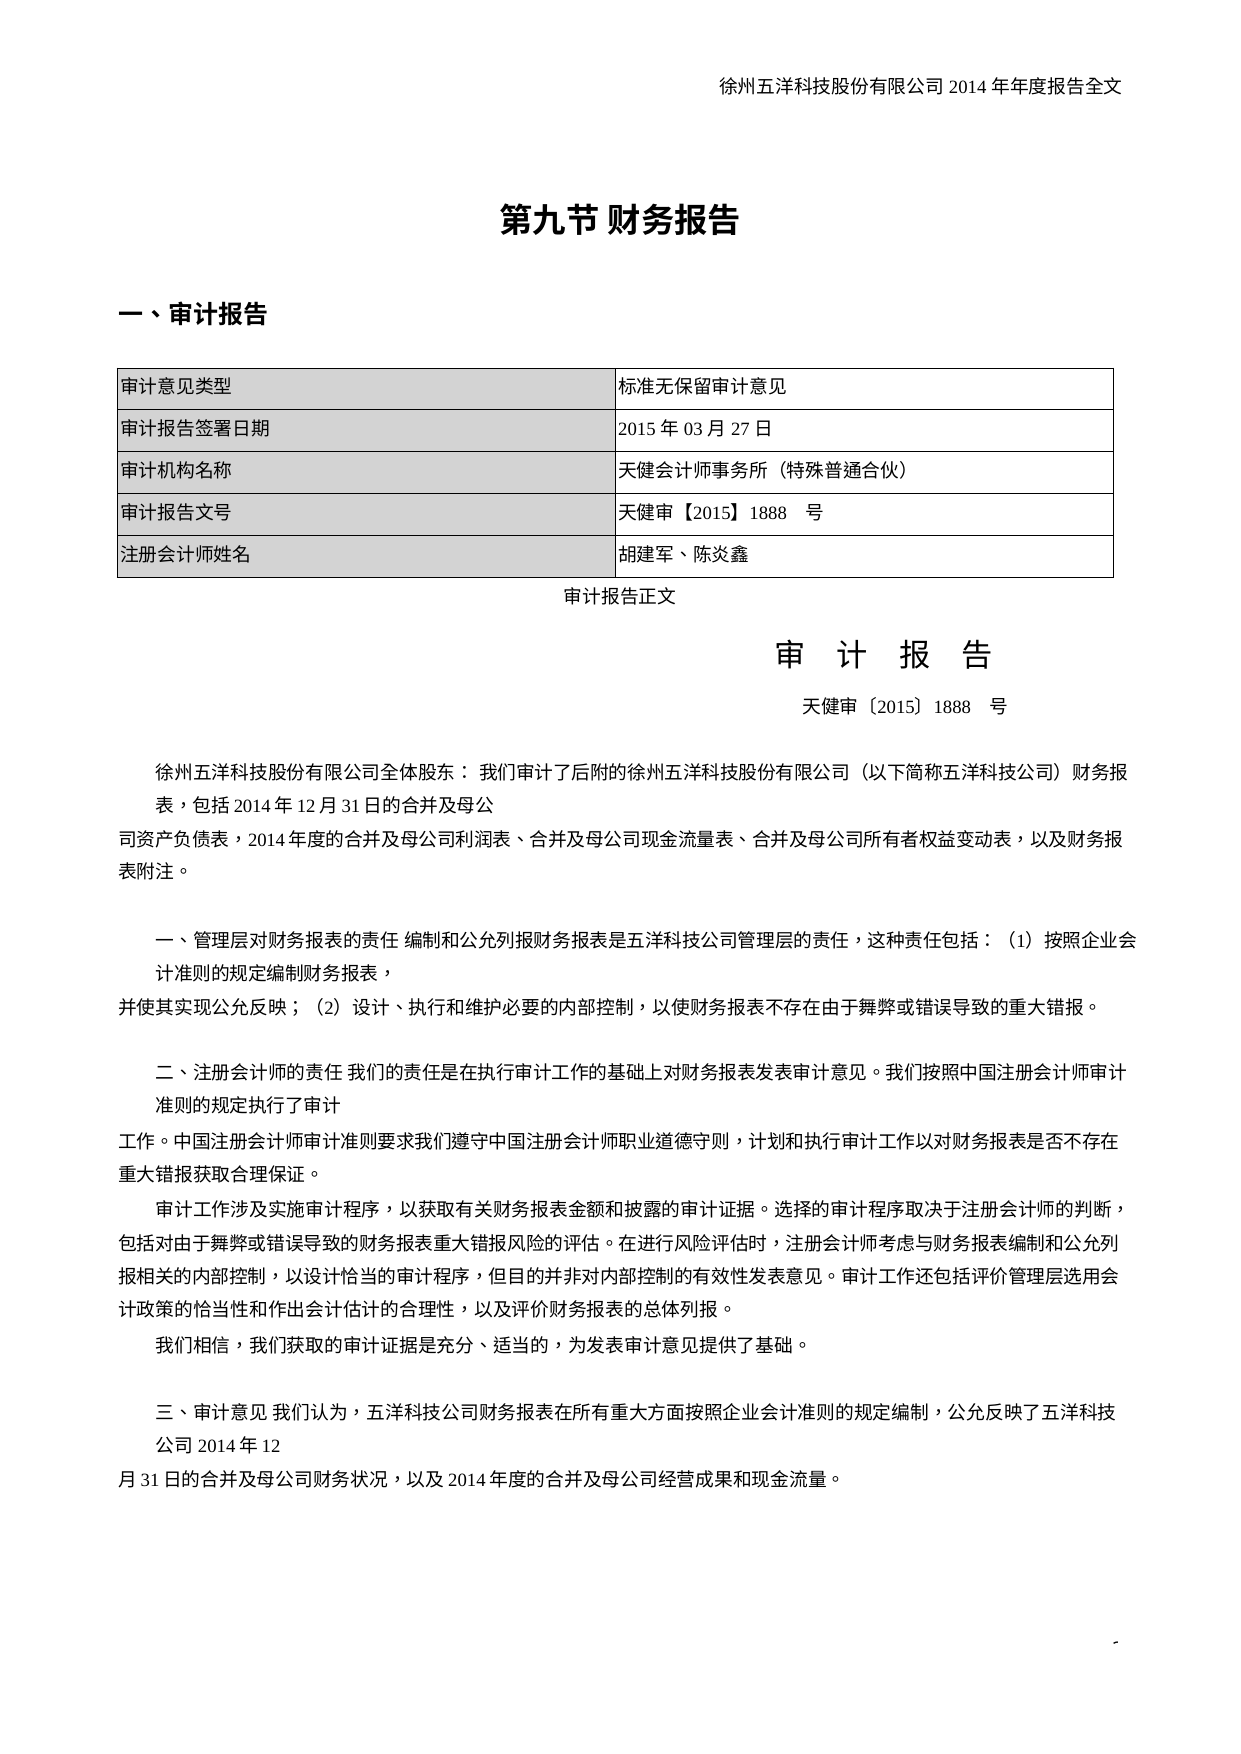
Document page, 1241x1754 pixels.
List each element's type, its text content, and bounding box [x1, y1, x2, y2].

text 审计工作涉及实施审计程序，以获取有关财务报表金额和披露的审计证据。选择的审计程序取决于注册会计师的判断， 包括对由于舞弊或错误导致的财务报表重大错报风险的评估。在进行风险评估时，注册会计师考虑与财务报表编制和公允列 报相关的内部控制，以设计恰当的审计程序，但目的并非对内部控制的有效性发表意见。审计工作还包括评价管理层选用会 计政策的恰当性和作出会计估计的合理性，以及评价财务报表的总体列报。 [118, 1197, 1133, 1322]
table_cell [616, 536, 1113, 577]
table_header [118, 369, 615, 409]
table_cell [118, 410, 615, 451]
text 二、注册会计师的责任 我们的责任是在执行审计工作的基础上对财务报表发表审计意见。我们按照中国注册会计师审计准则的规定执行了审计 [155, 1059, 1142, 1118]
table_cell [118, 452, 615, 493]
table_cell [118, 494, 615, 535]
text 天健审〔2015〕1888 号 [802, 693, 1142, 719]
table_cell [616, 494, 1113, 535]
text 并使其实现公允反映；（2）设计、执行和维护必要的内部控制，以使财务报表不存在由于舞弊或错误导致的重大错报。 [118, 994, 1142, 1019]
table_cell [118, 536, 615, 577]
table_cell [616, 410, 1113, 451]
subtitle 一、审计报告 [118, 297, 1142, 331]
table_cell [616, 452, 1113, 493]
text 徐州五洋科技股份有限公司全体股东： 我们审计了后附的徐州五洋科技股份有限公司（以下简称五洋科技公司）财务报表，包括2014年12月31日的合并及母公 [155, 759, 1142, 818]
text 一、管理层对财务报表的责任 编制和公允列报财务报表是五洋科技公司管理层的责任，这种责任包括：（1）按照企业会计准则的规定编制财务报表， [155, 927, 1142, 986]
text 我们相信，我们获取的审计证据是充分、适当的，为发表审计意见提供了基础。 [155, 1332, 1142, 1358]
text 月31日的合并及母公司财务状况，以及2014年度的合并及母公司经营成果和现金流量。 [118, 1466, 1142, 1492]
text 三、审计意见 我们认为，五洋科技公司财务报表在所有重大方面按照企业会计准则的规定编制，公允反映了五洋科技公司 2014年12 [155, 1399, 1123, 1458]
text 审计报告正文 [106, 583, 676, 608]
text 审 计 报 告 [774, 633, 1142, 676]
text 工作。中国注册会计师审计准则要求我们遵守中国注册会计师职业道德守则，计划和执行审计工作以对财务报表是否不存在 重大错报获取合理保证。 [118, 1128, 1142, 1187]
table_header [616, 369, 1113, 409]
text 司资产负债表，2014年度的合并及母公司利润表、合并及母公司现金流量表、合并及母公司所有者权益变动表，以及财务报 表附注。 [118, 826, 1142, 883]
subtitle 第九节 财务报告 [493, 196, 747, 242]
